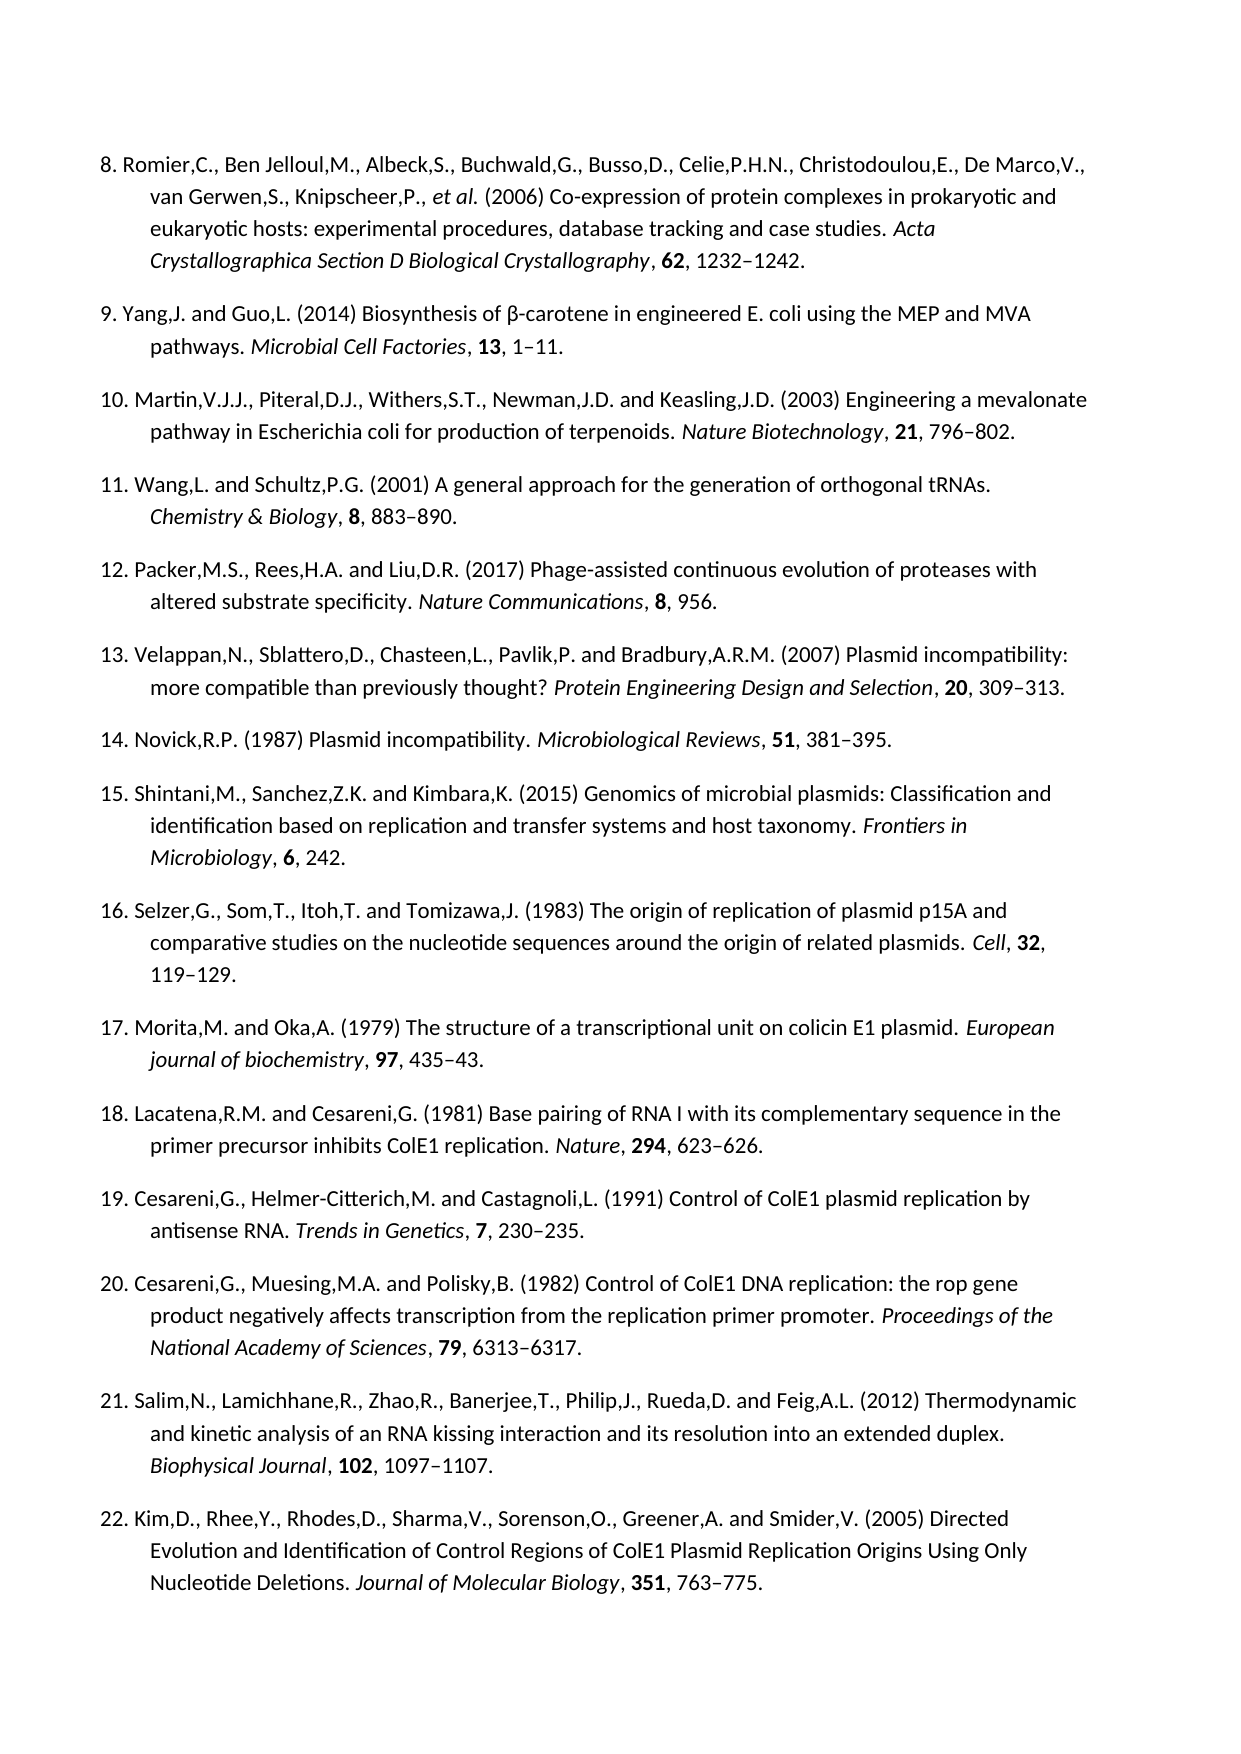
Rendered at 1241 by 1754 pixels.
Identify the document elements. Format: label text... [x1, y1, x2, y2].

text 12. Packer,M.S., Rees,H.A. and Liu,D.R. (2017) Phage-assisted continuous evolution of proteases with altered substrate specificity. Nature Communications, 8, 956. [100, 555, 1090, 615]
text 18. Lacatena,R.M. and Cesareni,G. (1981) Base pairing of RNA I with its complementary sequence in the primer precursor inhibits ColE1 replication. Nature, 294, 623–626. [100, 1099, 1090, 1159]
text 8. Romier,C., Ben Jelloul,M., Albeck,S., Buchwald,G., Busso,D., Celie,P.H.N., Christodoulou,E., De Marco,V., van Gerwen,S., Knipscheer,P., et al. (2006) Co-expression of protein complexes in prokaryotic and eukaryotic hosts: experimental procedures, database tracking and case studies. Acta Crystallographica Section D Biological Crystallography, 62, 1232–1242. [100, 150, 1090, 274]
text 10. Martin,V.J.J., Piteral,D.J., Withers,S.T., Newman,J.D. and Keasling,J.D. (2003) Engineering a mevalonate pathway in Escherichia coli for production of terpenoids. Nature Biotechnology, 21, 796–802. [100, 385, 1090, 445]
text 15. Shintani,M., Sanchez,Z.K. and Kimbara,K. (2015) Genomics of microbial plasmids: Classification and identification based on replication and transfer systems and host taxonomy. Frontiers in Microbiology, 6, 242. [100, 779, 1090, 871]
text 19. Cesareni,G., Helmer-Citterich,M. and Castagnoli,L. (1991) Control of ColE1 plasmid replication by antisense RNA. Trends in Genetics, 7, 230–235. [100, 1184, 1090, 1244]
text 22. Kim,D., Rhee,Y., Rhodes,D., Sharma,V., Sorenson,O., Greener,A. and Smider,V. (2005) Directed Evolution and Identification of Control Regions of ColE1 Plasmid Replication Origins Using Only Nucleotide Deletions. Journal of Molecular Biology, 351, 763–775. [100, 1504, 1090, 1596]
text 21. Salim,N., Lamichhane,R., Zhao,R., Banerjee,T., Philip,J., Rueda,D. and Feig,A.L. (2012) Thermodynamic and kinetic analysis of an RNA kissing interaction and its resolution into an extended duplex. Biophysical Journal, 102, 1097–1107. [100, 1386, 1090, 1479]
text 17. Morita,M. and Oka,A. (1979) The structure of a transcriptional unit on colicin E1 plasmid. European journal of biochemistry, 97, 435–43. [100, 1013, 1090, 1074]
text 13. Velappan,N., Sblattero,D., Chasteen,L., Pavlik,P. and Bradbury,A.R.M. (2007) Plasmid incompatibility: more compatible than previously thought? Protein Engineering Design and Selection, 20, 309–313. [100, 640, 1090, 701]
text 16. Selzer,G., Som,T., Itoh,T. and Tomizawa,J. (1983) The origin of replication of plasmid p15A and comparative studies on the nucleotide sequences around the origin of related plasmids. Cell, 32, 119–129. [100, 896, 1090, 988]
text 9. Yang,J. and Guo,L. (2014) Biosynthesis of β-carotene in engineered E. coli using the MEP and MVA pathways. Microbial Cell Factories, 13, 1–11. [100, 299, 1090, 360]
text 14. Novick,R.P. (1987) Plasmid incompatibility. Microbiological Reviews, 51, 381–395. [100, 726, 1090, 754]
text 11. Wang,L. and Schultz,P.G. (2001) A general approach for the generation of orthogonal tRNAs. Chemistry & Biology, 8, 883–890. [100, 470, 1090, 530]
text 20. Cesareni,G., Muesing,M.A. and Polisky,B. (1982) Control of ColE1 DNA replication: the rop gene product negatively affects transcription from the replication primer promoter. Proceedings of the National Academy of Sciences, 79, 6313–6317. [100, 1269, 1090, 1361]
